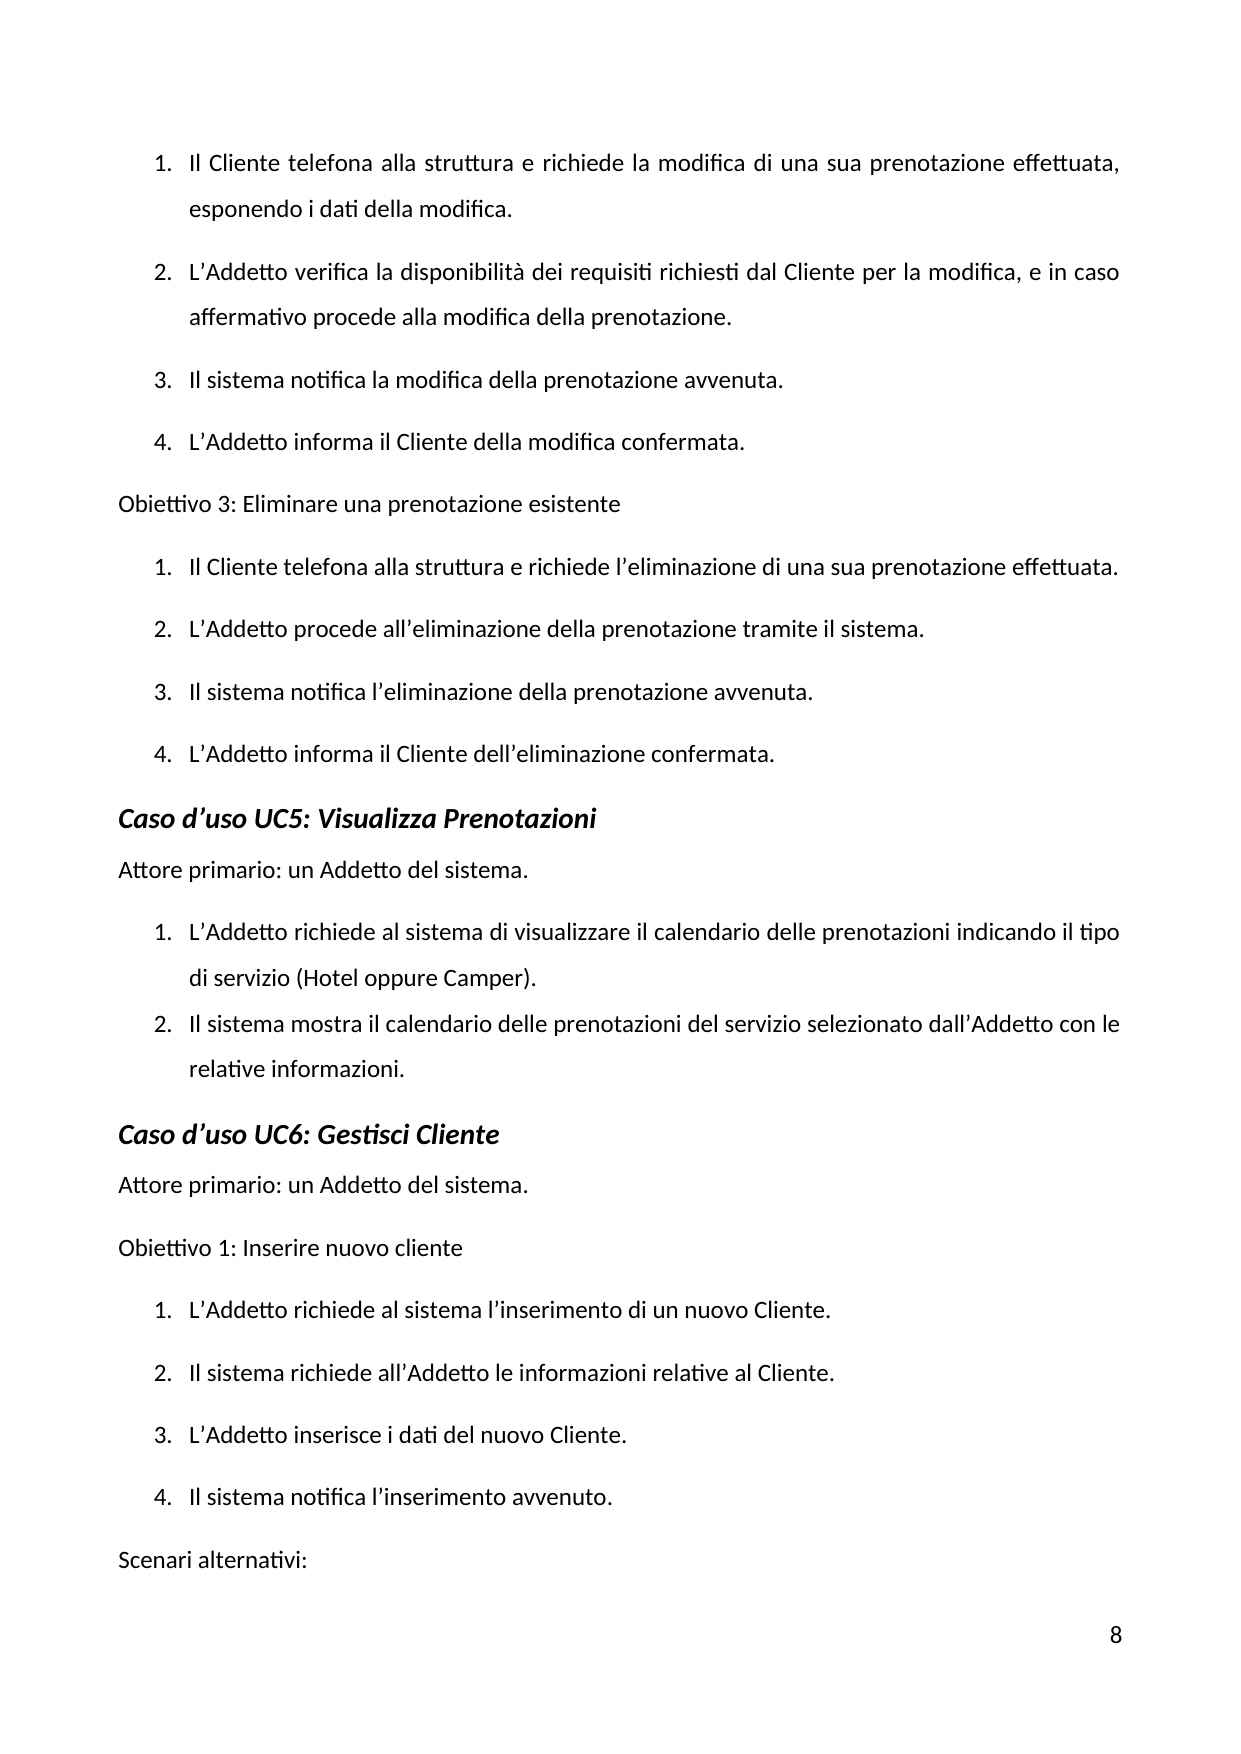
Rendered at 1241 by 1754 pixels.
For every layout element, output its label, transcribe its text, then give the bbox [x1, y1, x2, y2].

list L’Addetto informa il Cliente dell’eliminazione confermata. [153, 738, 1122, 769]
list L’Addetto procede all’eliminazione della prenotazione tramite il sistema. [153, 613, 1122, 644]
subtitle Caso d’uso UC5: Visualizza Prenotazioni [118, 801, 1122, 836]
list L’Addetto verifica la disponibilità dei requisiti richiesti dal Cliente per la modifica, e in caso affermativo procede alla modifica della prenotazione. [153, 256, 1122, 332]
list Il Cliente telefona alla struttura e richiede l’eliminazione di una sua prenotazione effettuata. [153, 551, 1122, 582]
list Il sistema notifica l’eliminazione della prenotazione avvenuta. [153, 676, 1122, 706]
text Scenari alternativi: [118, 1544, 1122, 1574]
text Attore primario: un Addetto del sistema. [118, 1169, 1122, 1200]
list Il Cliente telefona alla struttura e richiede la modifica di una sua prenotazione effettuata, esponendo i dati della modifica. [153, 148, 1122, 224]
list L’Addetto informa il Cliente della modifica confermata. [153, 426, 1122, 457]
list L’Addetto richiede al sistema di visualizzare il calendario delle prenotazioni indicando il tipo di servizio (Hotel oppure Camper). [153, 916, 1122, 993]
list Il sistema richiede all’Addetto le informazioni relative al Cliente. [153, 1357, 1122, 1387]
subtitle Caso d’uso UC6: Gestisci Cliente [118, 1116, 1122, 1152]
list L’Addetto richiede al sistema l’inserimento di un nuovo Cliente. [153, 1294, 1122, 1325]
list Il sistema mostra il calendario delle prenotazioni del servizio selezionato dall’Addetto con le relative informazioni. [153, 1008, 1122, 1084]
list L’Addetto inserisce i dati del nuovo Cliente. [153, 1419, 1122, 1449]
text Obiettivo 3: Eliminare una prenotazione esistente [118, 489, 1122, 519]
text Obiettivo 1: Inserire nuovo cliente [118, 1232, 1122, 1262]
text Attore primario: un Addetto del sistema. [118, 854, 1122, 884]
list Il sistema notifica la modifica della prenotazione avvenuta. [153, 364, 1122, 394]
list Il sistema notifica l’inserimento avvenuto. [153, 1481, 1122, 1512]
